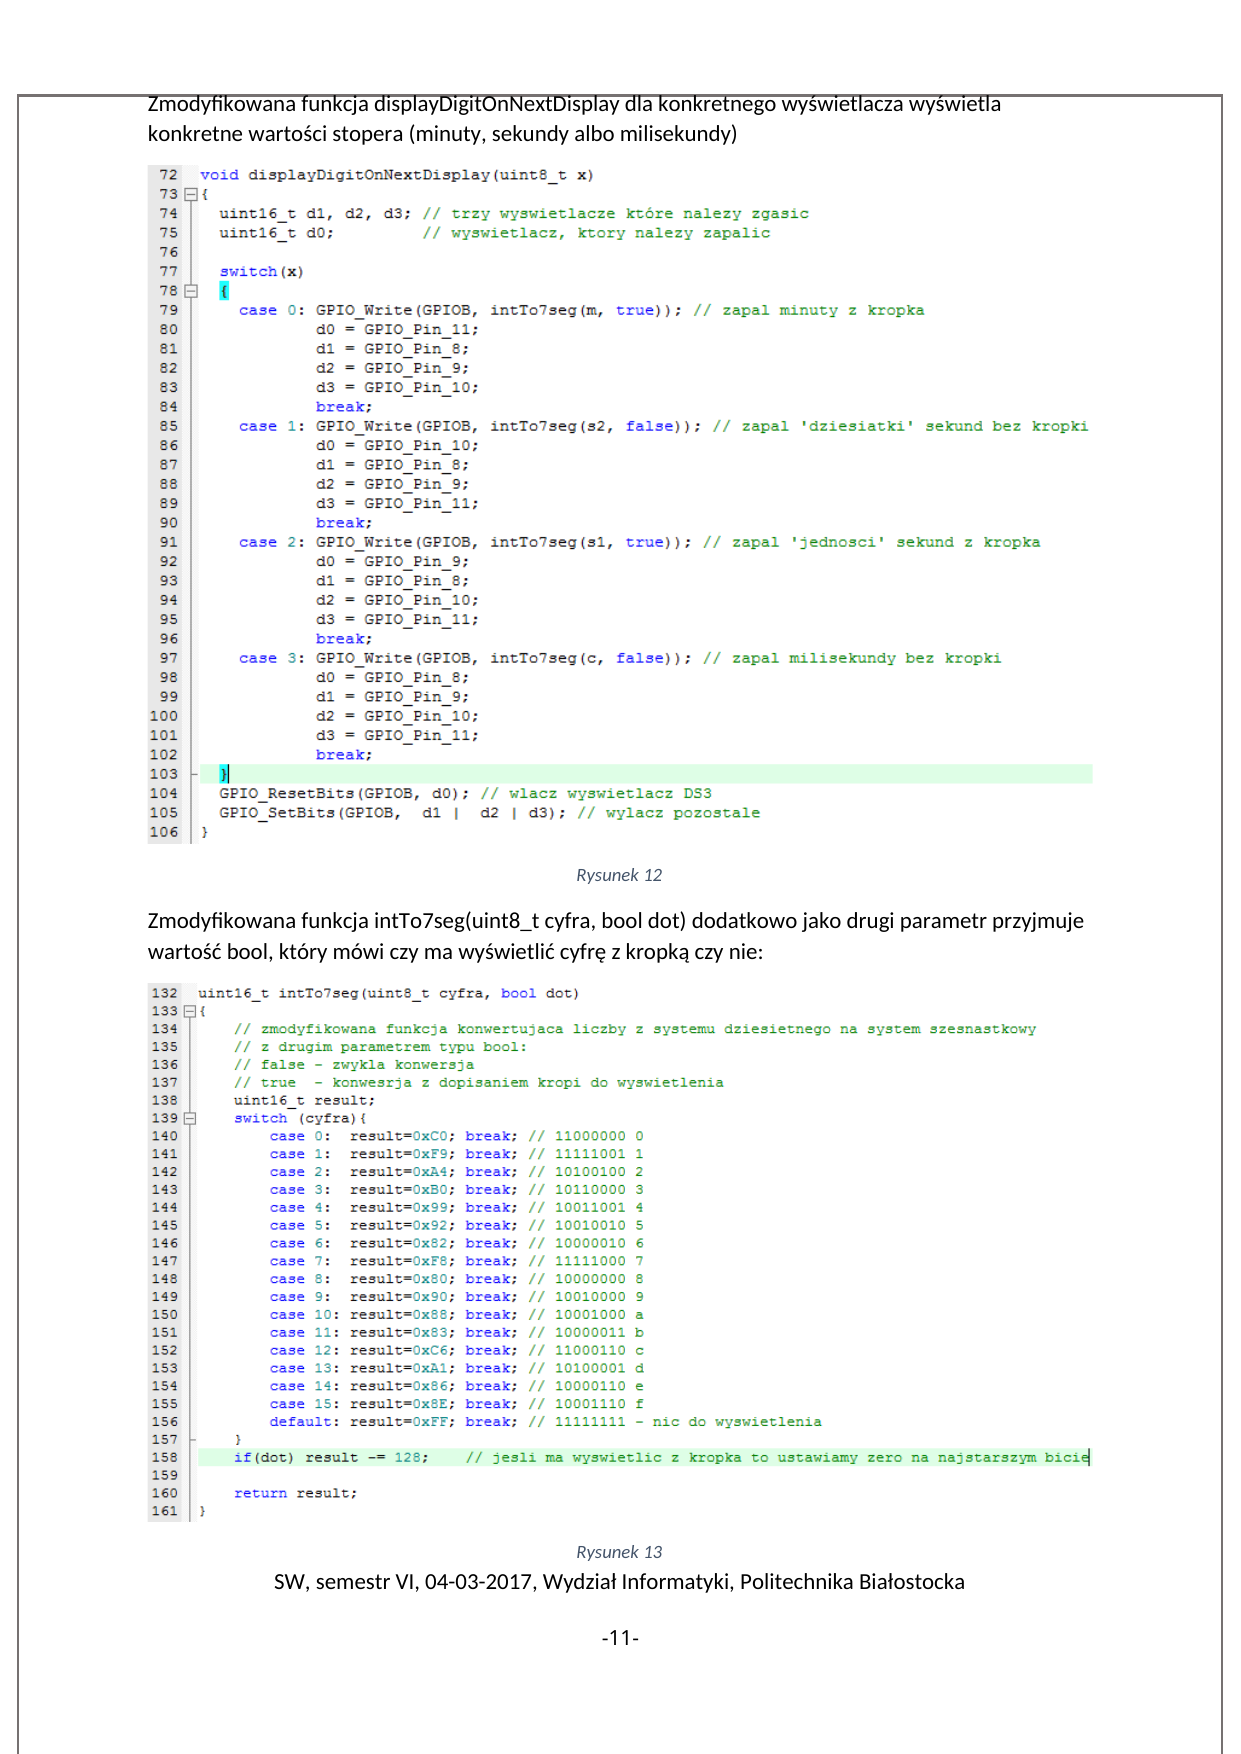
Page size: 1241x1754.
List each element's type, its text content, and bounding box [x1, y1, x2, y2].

text Zmodyfikowana funkcja intTo7seg(uint8_t cyfra, bool dot) dodatkowo jako drugi parametr przyjmuje wartość bool, który mówi czy ma wyświetlić cyfrę z kropką czy nie: [148, 907, 1093, 965]
picture [147, 983, 1093, 1522]
text Zmodyfikowana funkcja displayDigitOnNextDisplay dla konkretnego wyświetlacza wyświetla konkretne wartości stopera (minuty, sekundy albo milisekundy) [148, 89, 1093, 147]
picture [147, 165, 1093, 844]
text Rysunek 12 [148, 863, 1093, 886]
text Rysunek 13 [148, 1540, 1093, 1563]
